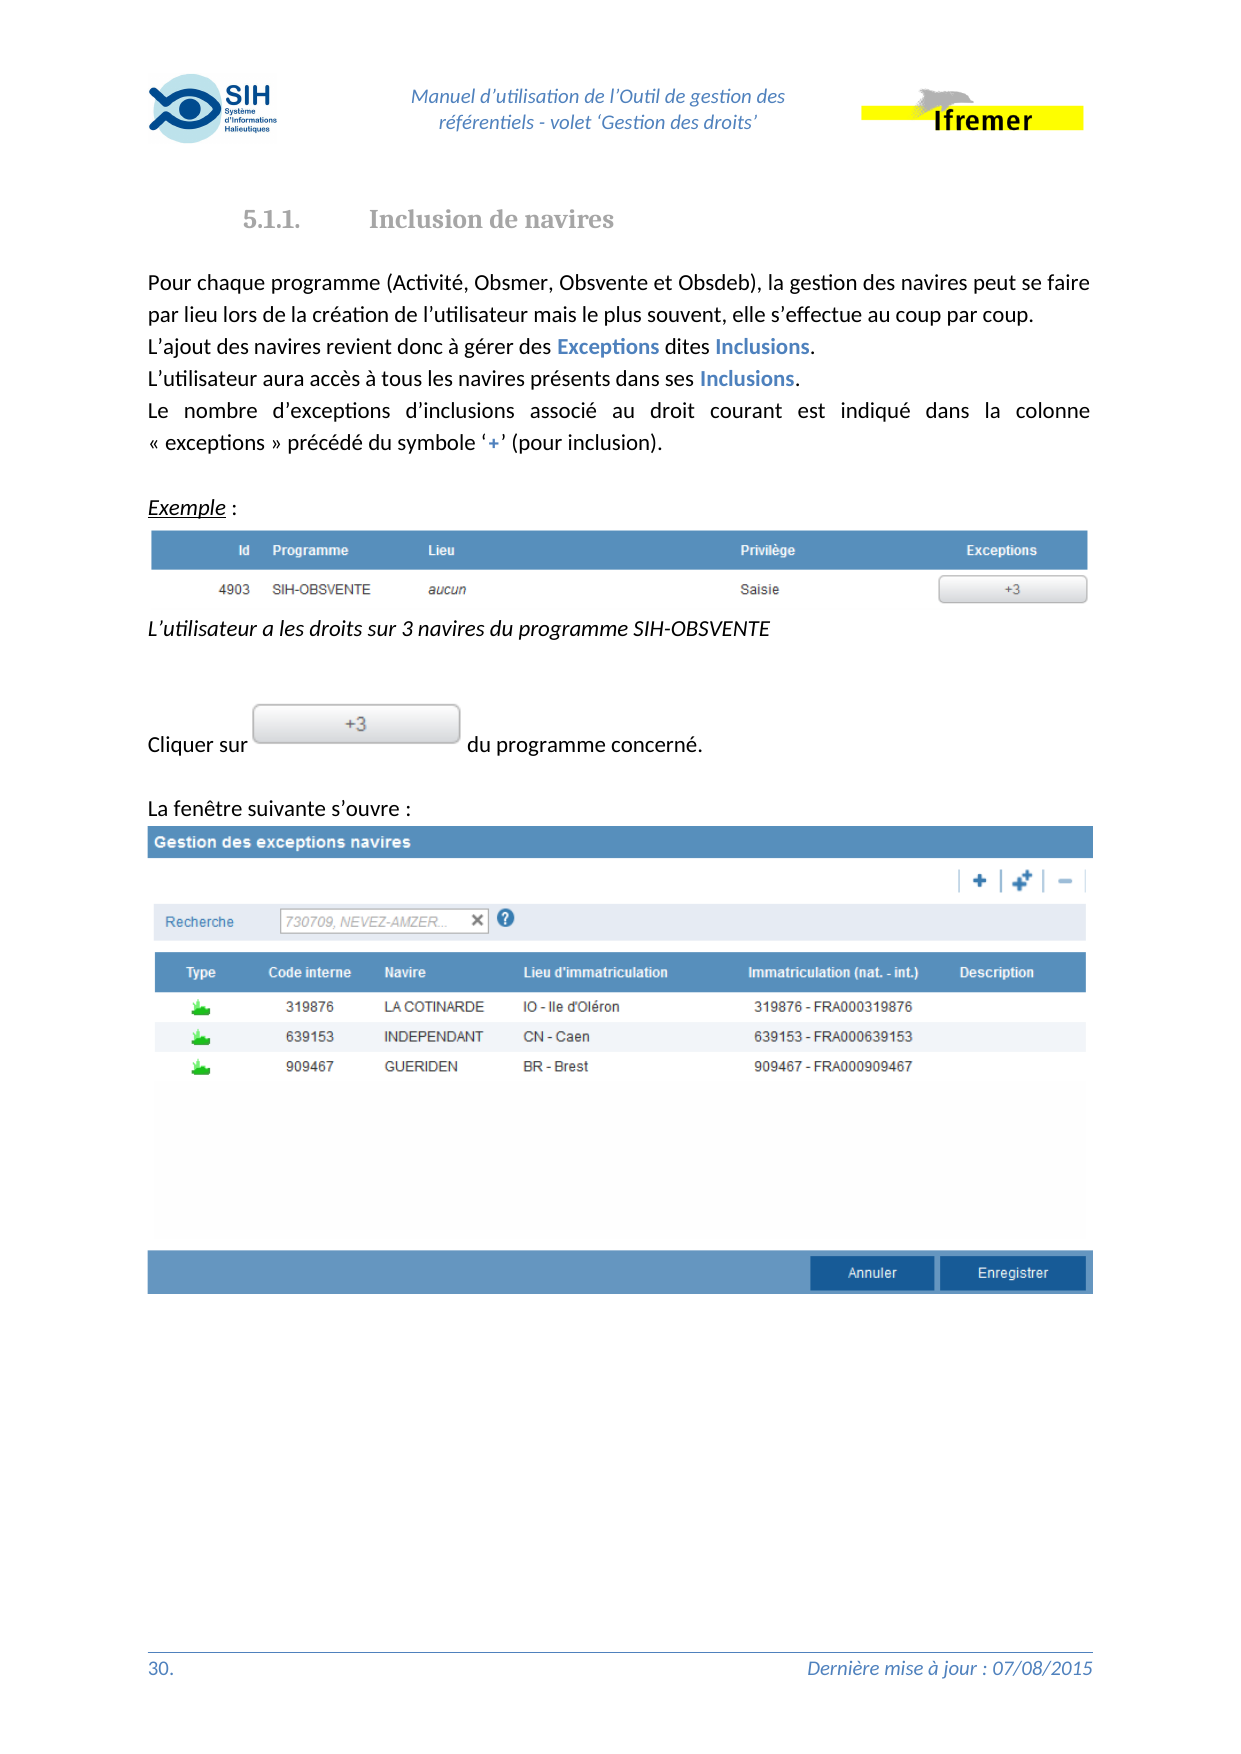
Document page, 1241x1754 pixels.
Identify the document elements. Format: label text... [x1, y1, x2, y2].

text Pour chaque programme (Activité, Obsmer, Obsvente et Obsdeb), la gestion des navires peut se faire par lieu lors de la création de l’utilisateur mais le plus souvent, elle s’effectue au coup par coup. [148, 268, 1093, 328]
text Exemple : [148, 493, 1093, 521]
picture [860, 86, 1085, 132]
text Le nombre d’exceptions d’inclusions associé au droit courant est indiqué dans la colonne « exceptions » précédé du symbole ‘+’ (pour inclusion). [148, 396, 1093, 457]
picture [147, 826, 1093, 1294]
text Cliquer surdu programme concerné. [148, 699, 1093, 758]
picture [248, 698, 467, 752]
text L’utilisateur a les droits sur 3 navires du programme SIH-OBSVENTE [148, 614, 1093, 642]
picture [147, 73, 278, 144]
picture [147, 525, 1092, 610]
text L’ajout des navires revient donc à gérer des Exceptions dites Inclusions. [148, 332, 1093, 360]
list Inclusion de navires [243, 204, 1093, 235]
text La fenêtre suivante s’ouvre : [148, 794, 1093, 822]
text L’utilisateur aura accès à tous les navires présents dans ses Inclusions. [148, 364, 1093, 392]
